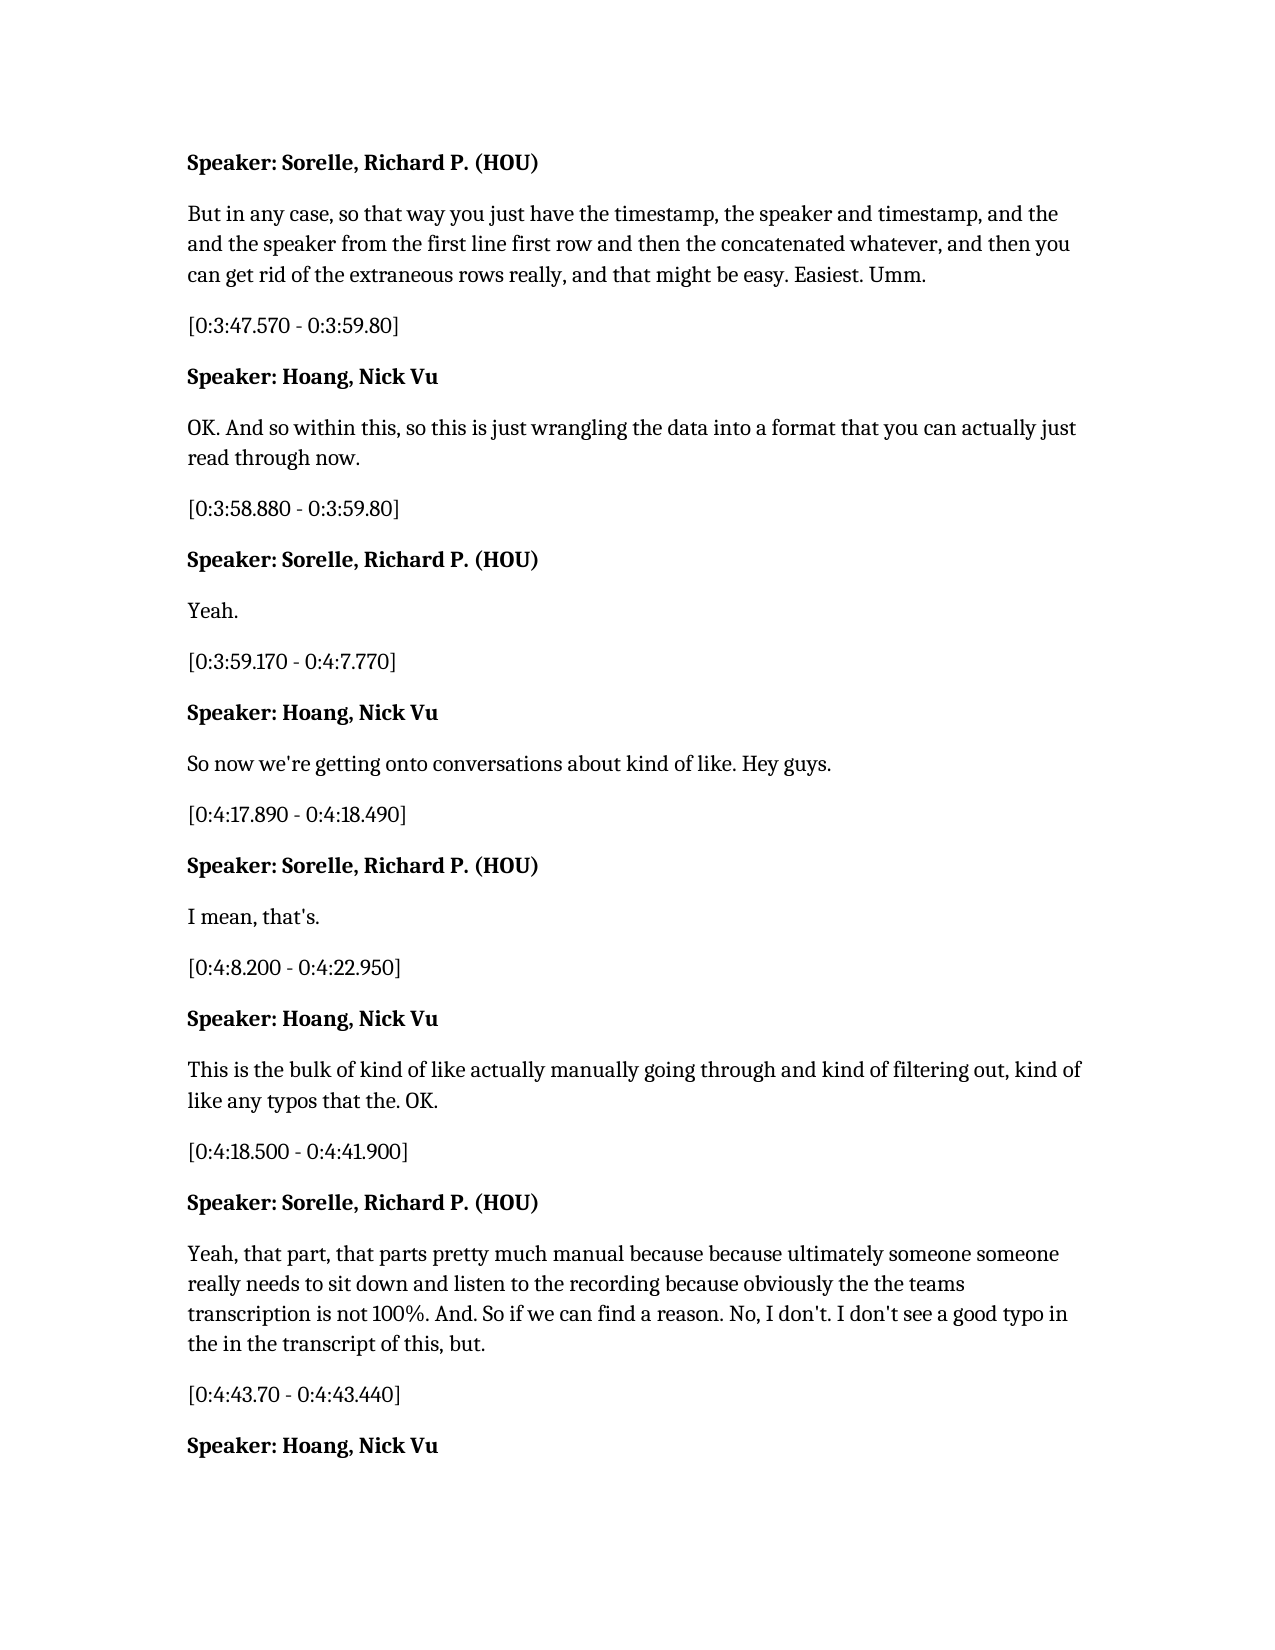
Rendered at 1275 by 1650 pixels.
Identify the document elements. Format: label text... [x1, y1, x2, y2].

text Speaker: Sorelle, Richard P. (HOU) [187, 1189, 1087, 1216]
text OK. And so within this, so this is just wrangling the data into a format that you can actually just read through now. [187, 414, 1087, 471]
text [0:3:47.570 - 0:3:59.80] [187, 312, 1087, 339]
text I mean, that's. [187, 904, 1087, 931]
text Speaker: Hoang, Nick Vu [187, 1006, 1087, 1033]
text Speaker: Sorelle, Richard P. (HOU) [187, 150, 1087, 176]
text [0:4:18.500 - 0:4:41.900] [187, 1138, 1087, 1165]
text Speaker: Sorelle, Richard P. (HOU) [187, 853, 1087, 879]
text [0:3:59.170 - 0:4:7.770] [187, 649, 1087, 675]
text [0:4:8.200 - 0:4:22.950] [187, 955, 1087, 982]
text Speaker: Sorelle, Richard P. (HOU) [187, 547, 1087, 573]
text This is the bulk of kind of like actually manually going through and kind of filtering out, kind of like any typos that the. OK. [187, 1057, 1087, 1114]
text [0:4:43.70 - 0:4:43.440] [187, 1382, 1087, 1409]
text Speaker: Hoang, Nick Vu [187, 1433, 1087, 1460]
text But in any case, so that way you just have the timestamp, the speaker and timestamp, and the and the speaker from the first line first row and then the concatenated whatever, and then you can get rid of the extraneous rows really, and that might be easy. Easiest. Umm. [187, 201, 1087, 288]
text So now we're getting onto conversations about kind of like. Hey guys. [187, 751, 1087, 777]
text Yeah. [187, 598, 1087, 624]
text Speaker: Hoang, Nick Vu [187, 700, 1087, 726]
text [0:3:58.880 - 0:3:59.80] [187, 496, 1087, 522]
text Yeah, that part, that parts pretty much manual because because ultimately someone someone really needs to sit down and listen to the recording because obviously the the teams transcription is not 100%. And. So if we can find a reason. No, I don't. I don't see a good typo in the in the transcript of this, but. [187, 1241, 1087, 1358]
text [0:4:17.890 - 0:4:18.490] [187, 802, 1087, 828]
text Speaker: Hoang, Nick Vu [187, 363, 1087, 390]
